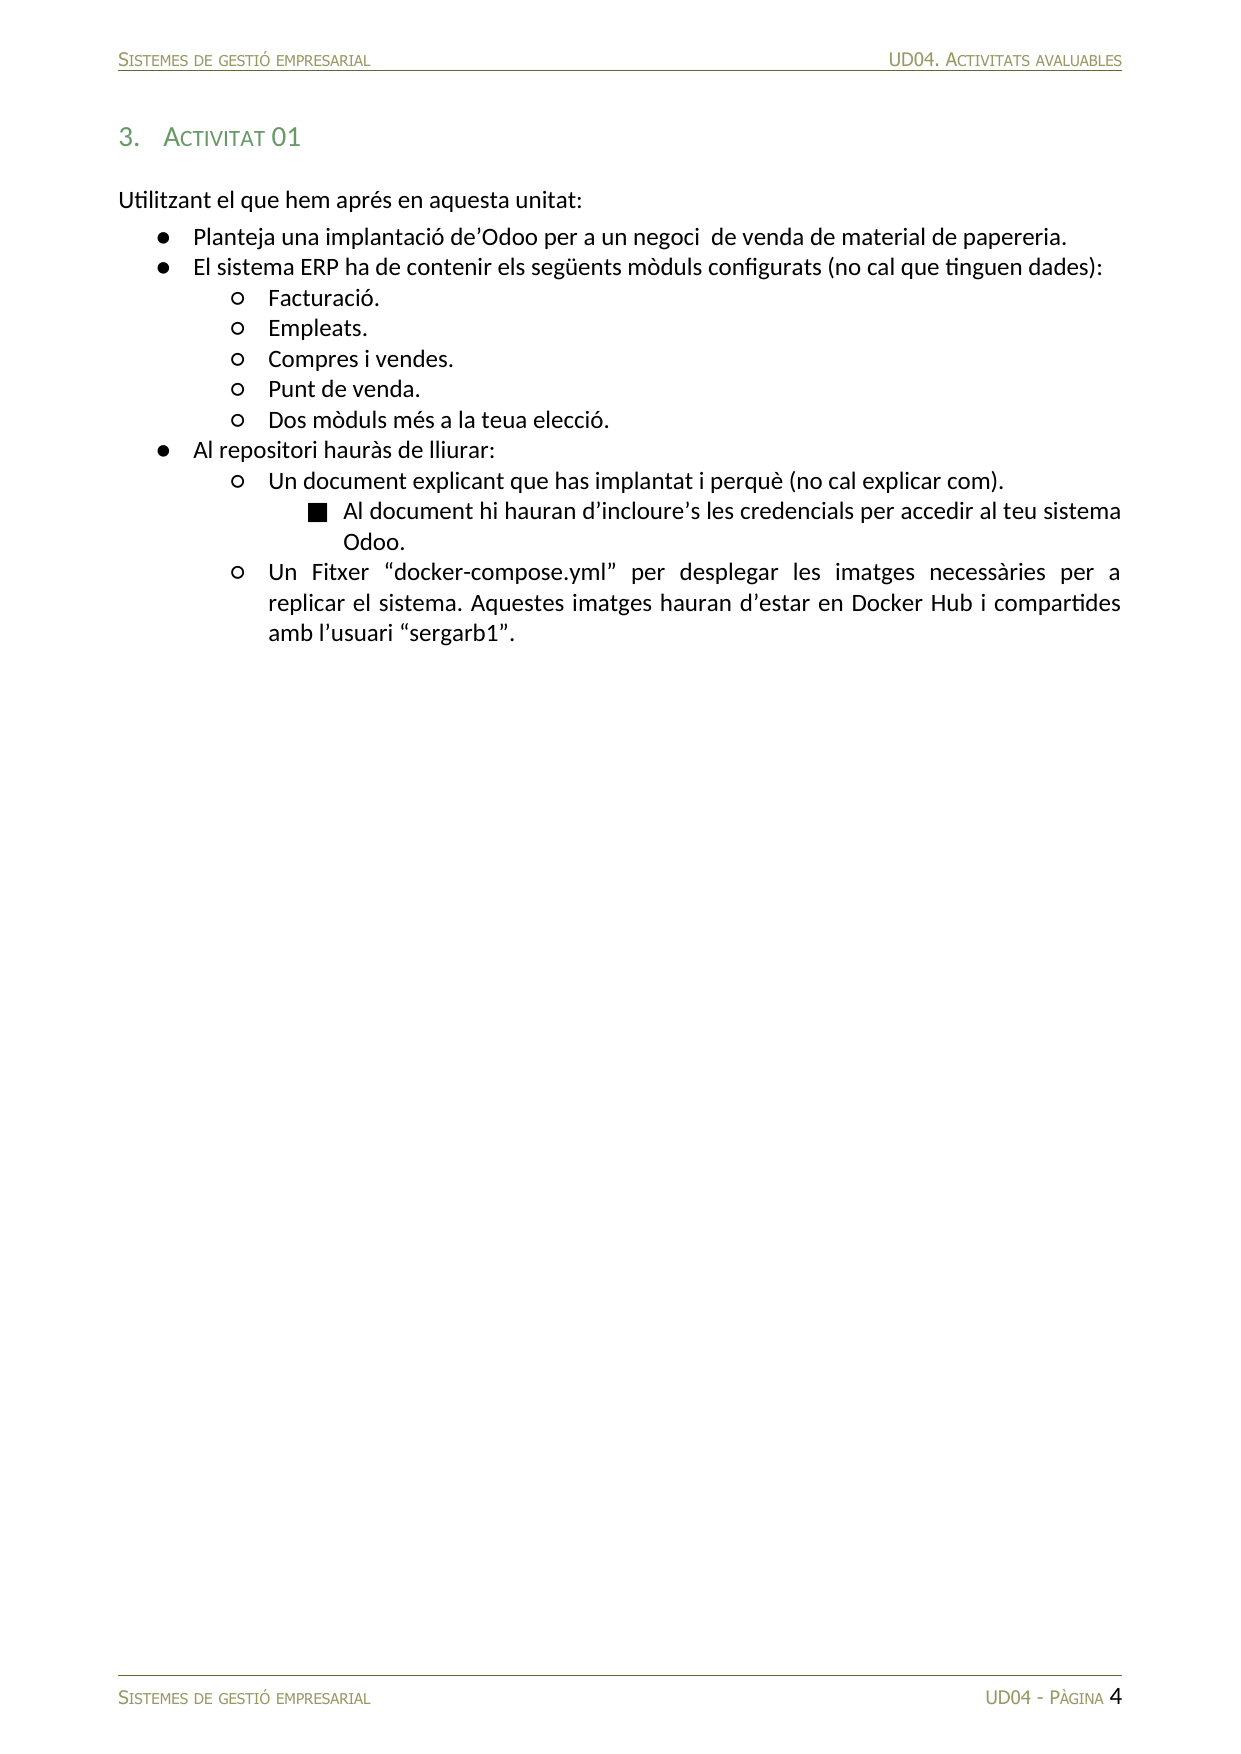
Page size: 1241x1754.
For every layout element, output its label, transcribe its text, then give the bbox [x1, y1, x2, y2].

list Dos mòduls més a la teua elecció. [231, 404, 1122, 434]
list Un document explicant que has implantat i perquè (no cal explicar com). [231, 465, 1122, 495]
list Facturació. [231, 282, 1122, 312]
list El sistema ERP ha de contenir els següents mòduls configurats (no cal que tinguen dades): [156, 251, 1122, 282]
list Punt de venda. [231, 373, 1122, 404]
list Empleats. [231, 312, 1122, 343]
text Utilitzant el que hem aprés en aquesta unitat: [118, 184, 1122, 214]
list Un Fitxer “docker-compose.yml” per desplegar les imatges necessàries per a replicar el sistema. Aquestes imatges hauran d’estar en Docker Hub i compartides amb l’usuari “sergarb1”. [231, 556, 1122, 648]
list Compres i vendes. [231, 343, 1122, 373]
list Al document hi hauran d’incloure’s les credencials per accedir al teu sistema Odoo. [306, 495, 1122, 556]
list Al repositori hauràs de lliurar: [156, 434, 1122, 465]
list Planteja una implantació de’Odoo per a un negoci de venda de material de papereria. [156, 221, 1122, 251]
subtitle Activitat 01 [118, 118, 1122, 154]
